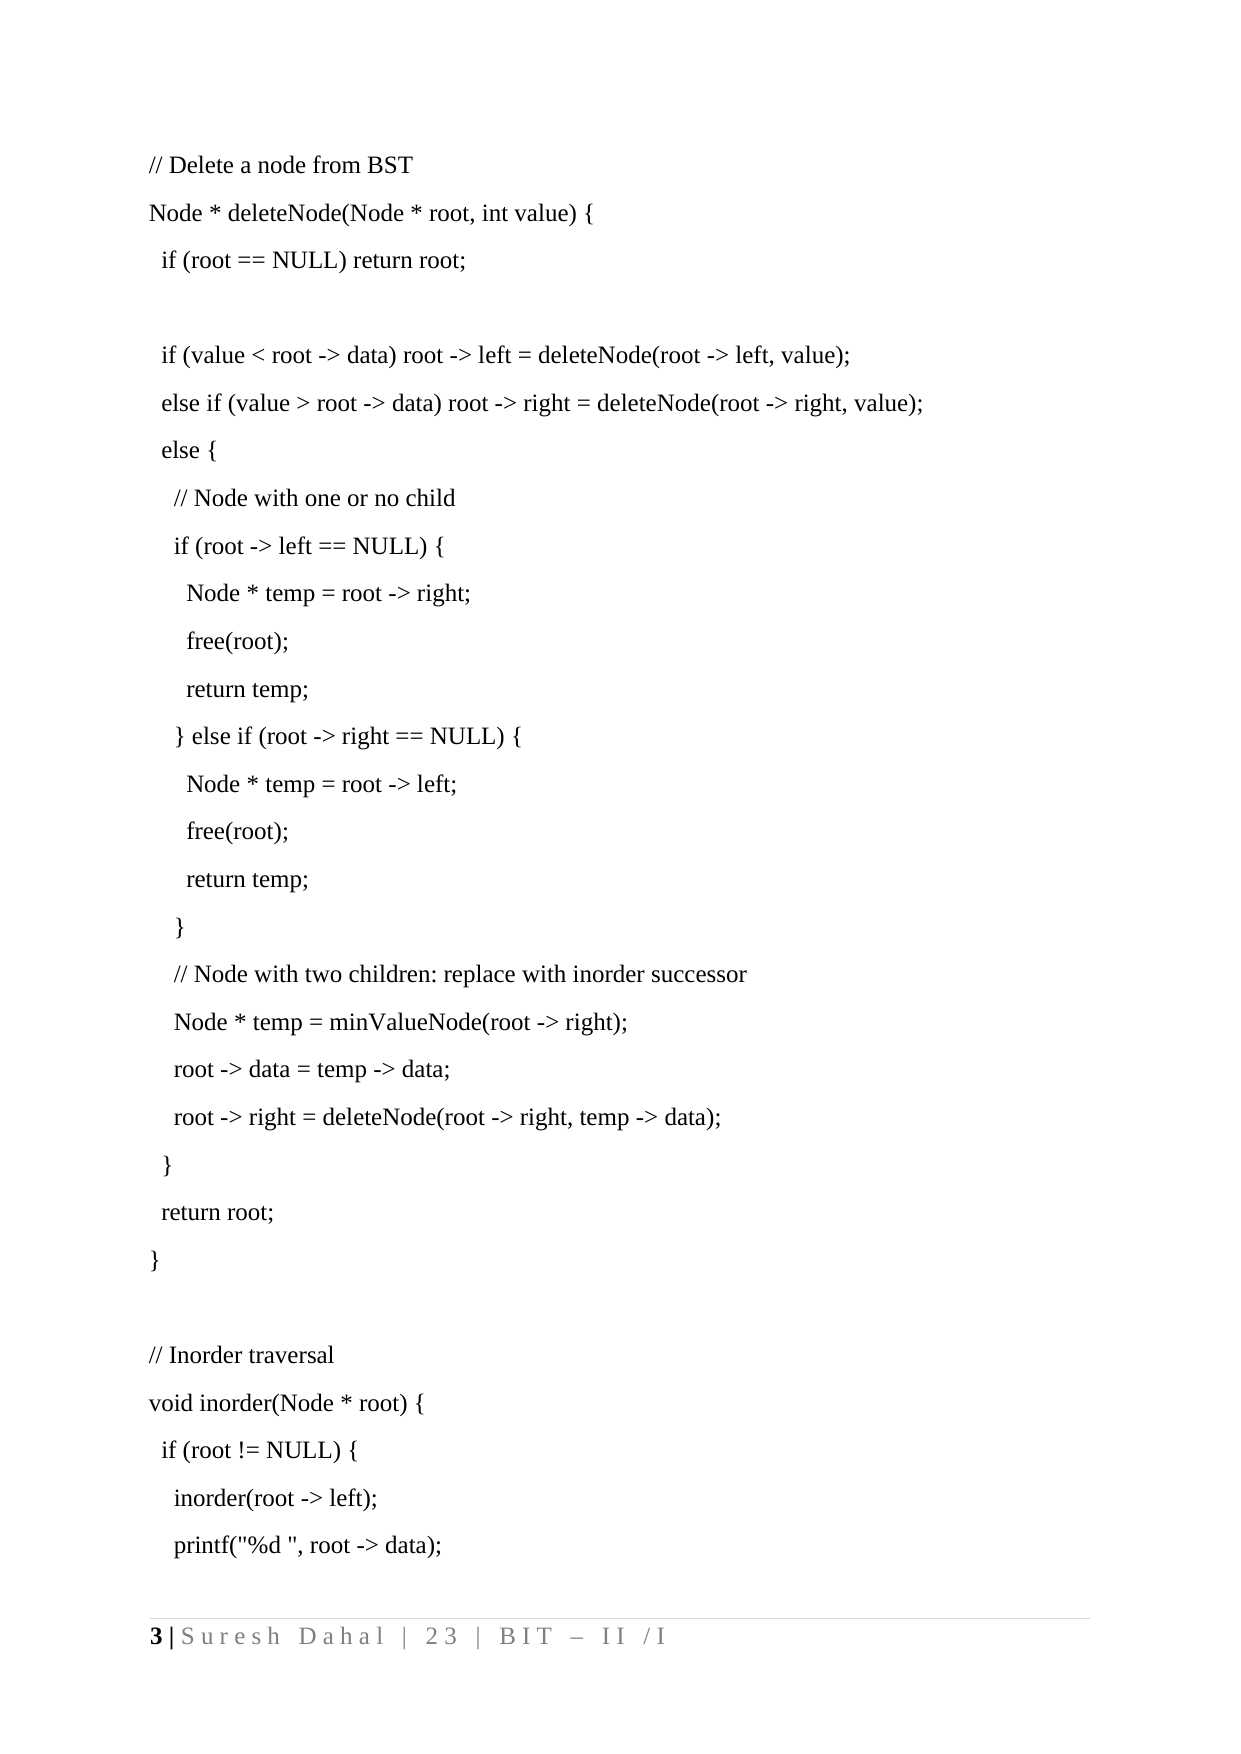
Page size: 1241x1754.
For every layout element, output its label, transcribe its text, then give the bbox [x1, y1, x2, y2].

text else { [148, 436, 1090, 464]
text free(root); [148, 816, 1090, 845]
text // Node with one or no child [148, 483, 1090, 512]
text printf("%d ", root -> data); [148, 1531, 1090, 1559]
text } else if (root -> right == NULL) { [148, 721, 1090, 750]
text if (value < root -> data) root -> left = deleteNode(root -> left, value); [148, 340, 1090, 369]
text if (root == NULL) return root; [148, 245, 1090, 274]
text if (root != NULL) { [148, 1435, 1090, 1464]
text Node * temp = minValueNode(root -> right); [148, 1007, 1090, 1036]
text } [148, 1150, 1090, 1178]
text inorder(root -> left); [148, 1483, 1090, 1512]
text free(root); [148, 626, 1090, 655]
text void inorder(Node * root) { [148, 1388, 1090, 1416]
text root -> right = deleteNode(root -> right, temp -> data); [148, 1102, 1090, 1131]
text } [148, 1245, 1090, 1274]
text root -> data = temp -> data; [148, 1054, 1090, 1083]
text Node * temp = root -> left; [148, 769, 1090, 798]
text return temp; [148, 864, 1090, 893]
text return temp; [148, 674, 1090, 702]
text // Delete a node from BST [148, 150, 1090, 179]
text // Node with two children: replace with inorder successor [148, 959, 1090, 988]
text Node * temp = root -> right; [148, 578, 1090, 607]
text else if (value > root -> data) root -> right = deleteNode(root -> right, value); [148, 388, 1090, 417]
text if (root -> left == NULL) { [148, 531, 1090, 559]
text Node * deleteNode(Node * root, int value) { [148, 198, 1090, 226]
text // Inorder traversal [148, 1340, 1090, 1369]
text return root; [148, 1197, 1090, 1226]
text } [148, 912, 1090, 940]
